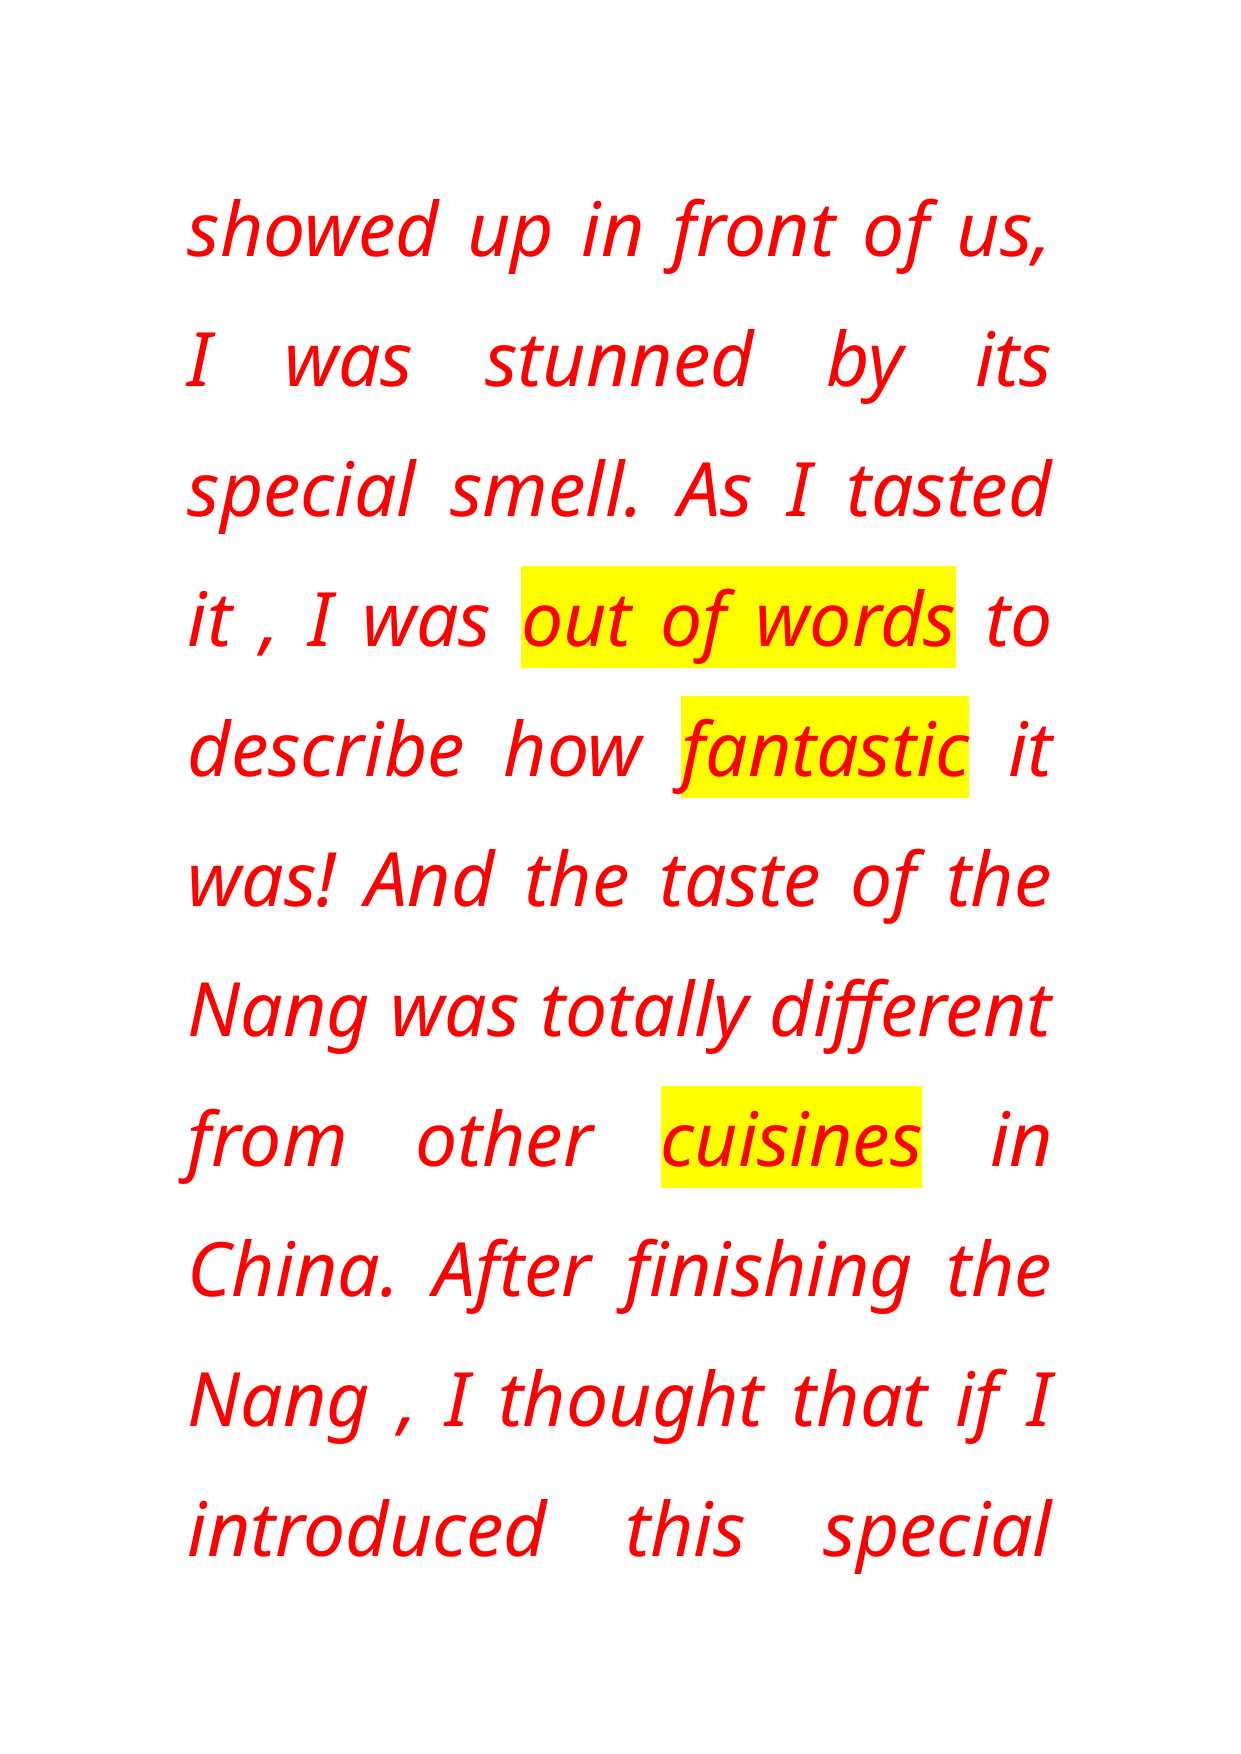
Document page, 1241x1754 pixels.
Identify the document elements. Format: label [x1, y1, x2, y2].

text [187, 162, 1053, 1592]
